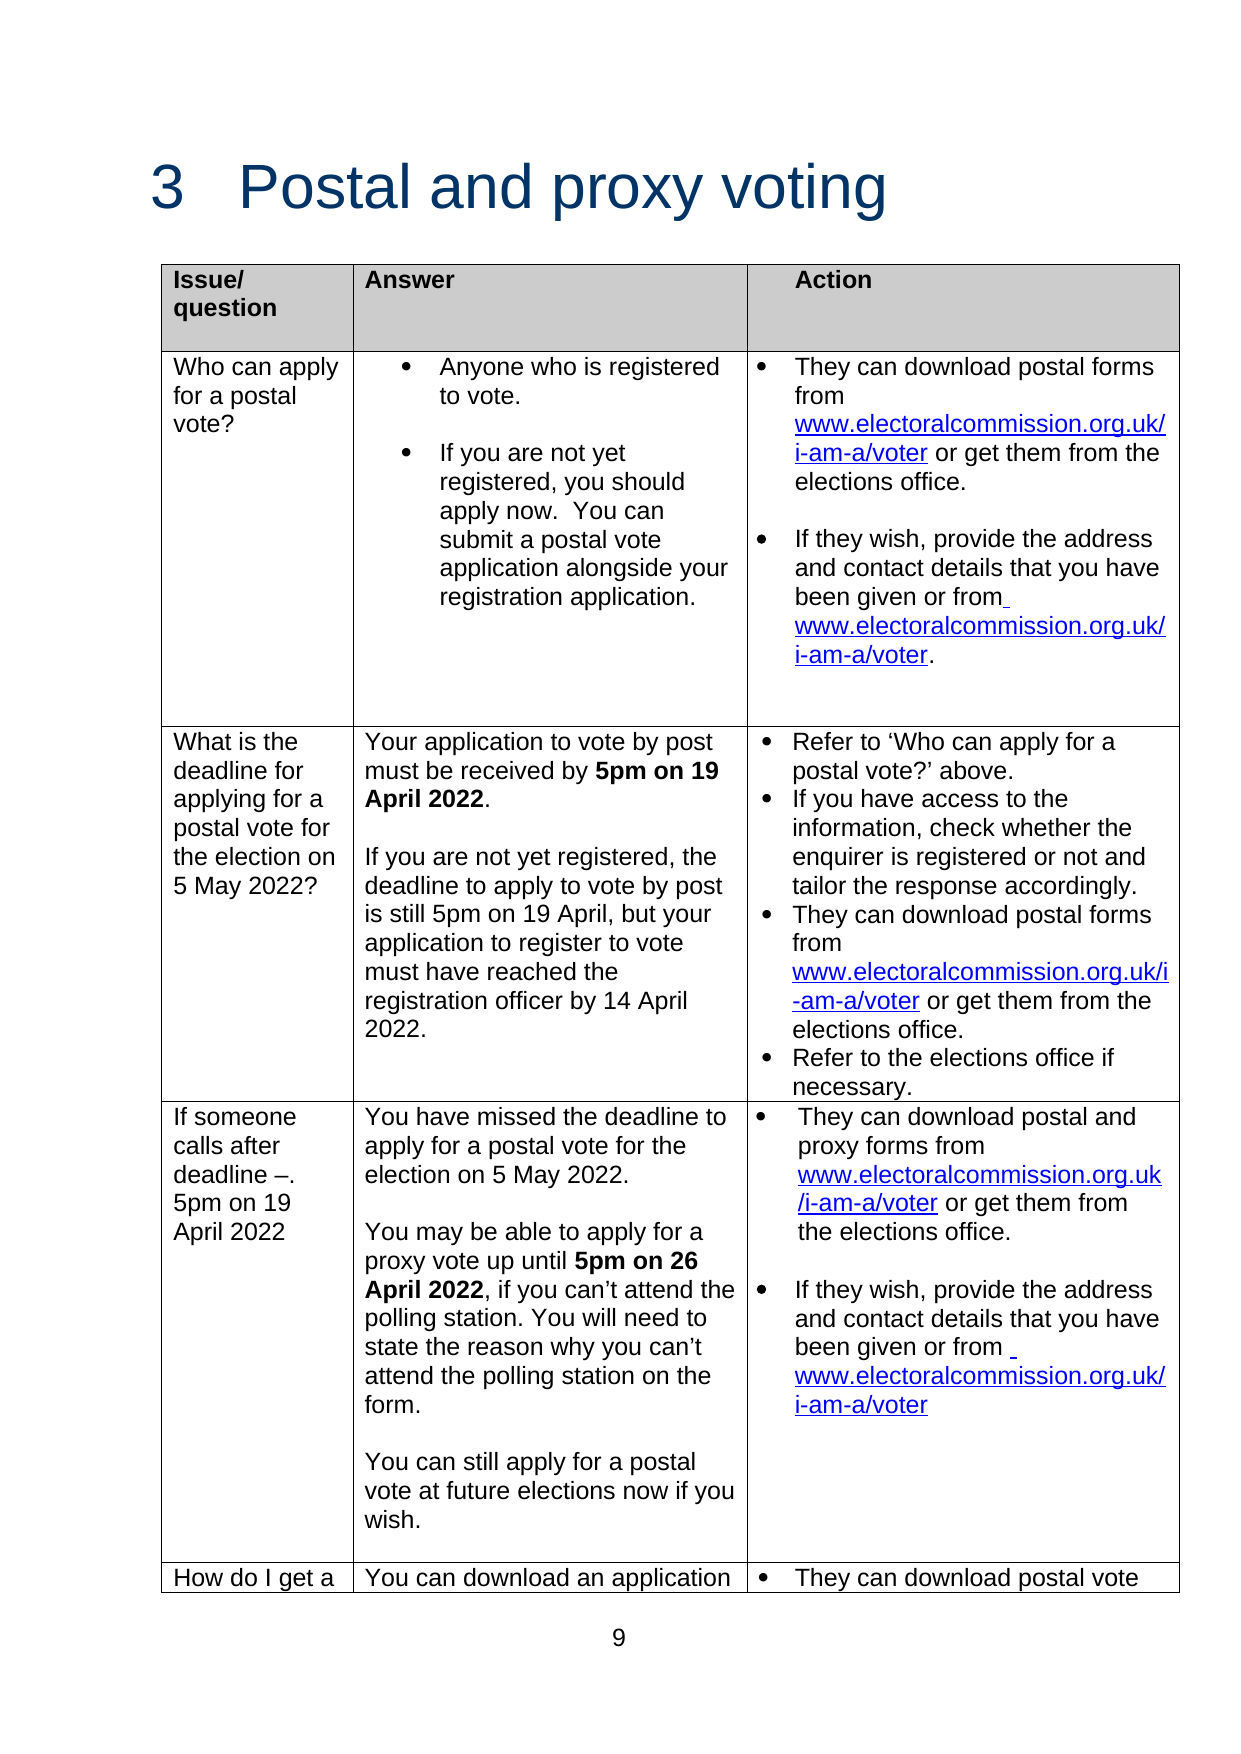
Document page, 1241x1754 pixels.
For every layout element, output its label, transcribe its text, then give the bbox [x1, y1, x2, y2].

table_cell Refer to ‘Who can apply for a postal vote?’ above. If you have access to the information, check whether the enquirer is registered or not and tailor the response accordingly. They can download postal forms from www.electoralcommission.org.uk/i-am-a/voter or get them from the elections office. Refer to the elections office if necessary. [748, 727, 1179, 1101]
text Postal and proxy voting [150, 150, 1087, 222]
table_header Issue/question [162, 265, 353, 351]
table_cell How do I get a postal vote? [162, 1563, 353, 1592]
table_cell They can download postal forms from www.electoralcommission.org.uk/i-am-a/voter or get them from the elections office. If they wish, provide the address and contact details that you have been given or from www.electoralcommission.org.uk/i-am-a/voter. [748, 352, 1179, 726]
table_cell Anyone who is registered to vote. If you are not yet registered, you should apply now. You can submit a postal vote application alongside your registration application. [354, 352, 747, 726]
table_header Answer [354, 265, 747, 351]
table_header Action [748, 265, 1179, 351]
table_cell They can download postal and proxy forms from www.electoralcommission.org.uk/i-am-a/voter or get them from the elections office. If they wish, provide the address and contact details that you have been given or from www.electoralcommission.org.uk/i-am-a/voter [748, 1102, 1179, 1562]
table_cell You have missed the deadline to apply for a postal vote for the election on 5 May 2022. You may be able to apply for a proxy vote up until 5pm on 26 April 2022, if you can’t attend the polling station. You will need to state the reason why you can’t attend the polling station on the form. You can still apply for a postal vote at future elections now if you wish. [354, 1102, 747, 1562]
table_cell Who can apply for a postal vote? [162, 352, 353, 726]
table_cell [354, 1563, 747, 1592]
table_cell If someone calls after deadline –. 5pm on 19 April 2022 [162, 1102, 353, 1562]
table_cell What is the deadline for applying for a postal vote for the election on 5 May 2022? [162, 727, 353, 1101]
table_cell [748, 1563, 1179, 1592]
table_cell Your application to vote by post must be received by 5pm on 19 April 2022. If you are not yet registered, the deadline to apply to vote by post is still 5pm on 19 April, but your application to register to vote must have reached the registration officer by 14 April 2022. [354, 727, 747, 1101]
